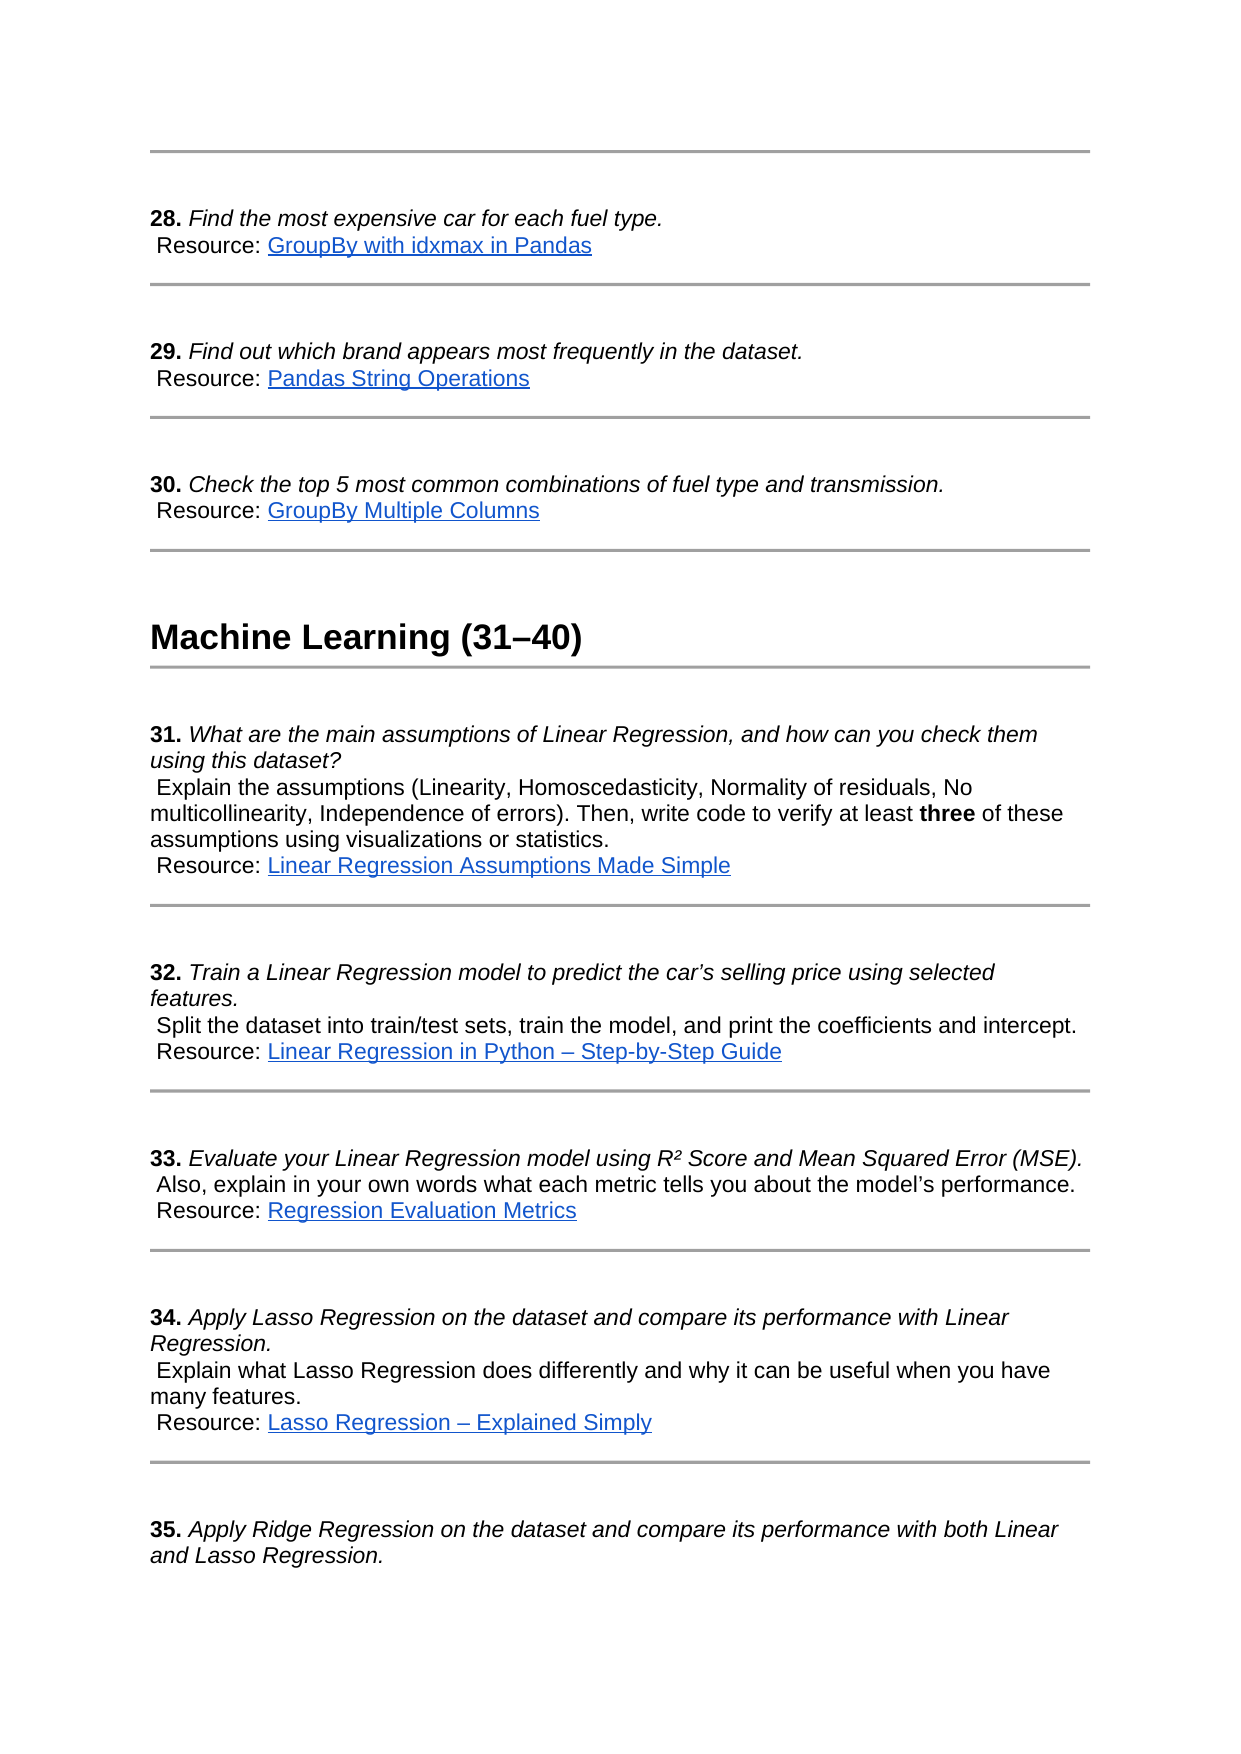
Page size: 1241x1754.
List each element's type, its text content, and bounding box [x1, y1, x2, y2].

text 28. Find the most expensive car for each fuel type. Resource: GroupBy with idxmax in Pandas [150, 205, 1090, 258]
text 34. Apply Lasso Regression on the dataset and compare its performance with Linear Regression. Explain what Lasso Regression does differently and why it can be useful when you have many features. Resource: Lasso Regression – Explained Simply [150, 1304, 1090, 1436]
text 31. What are the main assumptions of Linear Regression, and how can you check them using this dataset? Explain the assumptions (Linearity, Homoscedasticity, Normality of residuals, No multicollinearity, Independence of errors). Then, write code to verify at least three of these assumptions using visualizations or statistics. Resource: Linear Regression Assumptions Made Simple [150, 721, 1090, 879]
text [150, 1516, 1090, 1569]
text 30. Check the top 5 most common combinations of fuel type and transmission. Resource: GroupBy Multiple Columns [150, 471, 1090, 524]
text 33. Evaluate your Linear Regression model using R² Score and Mean Squared Error (MSE). Also, explain in your own words what each metric tells you about the model’s performance. Resource: Regression Evaluation Metrics [150, 1145, 1090, 1224]
text 29. Find out which brand appears most frequently in the dataset. Resource: Pandas String Operations [150, 338, 1090, 391]
text 32. Train a Linear Regression model to predict the car’s selling price using selected features. Split the dataset into train/test sets, train the model, and print the coefficients and intercept. Resource: Linear Regression in Python – Step-by-Step Guide [150, 959, 1090, 1064]
subtitle Machine Learning (31–40) [150, 616, 1090, 657]
